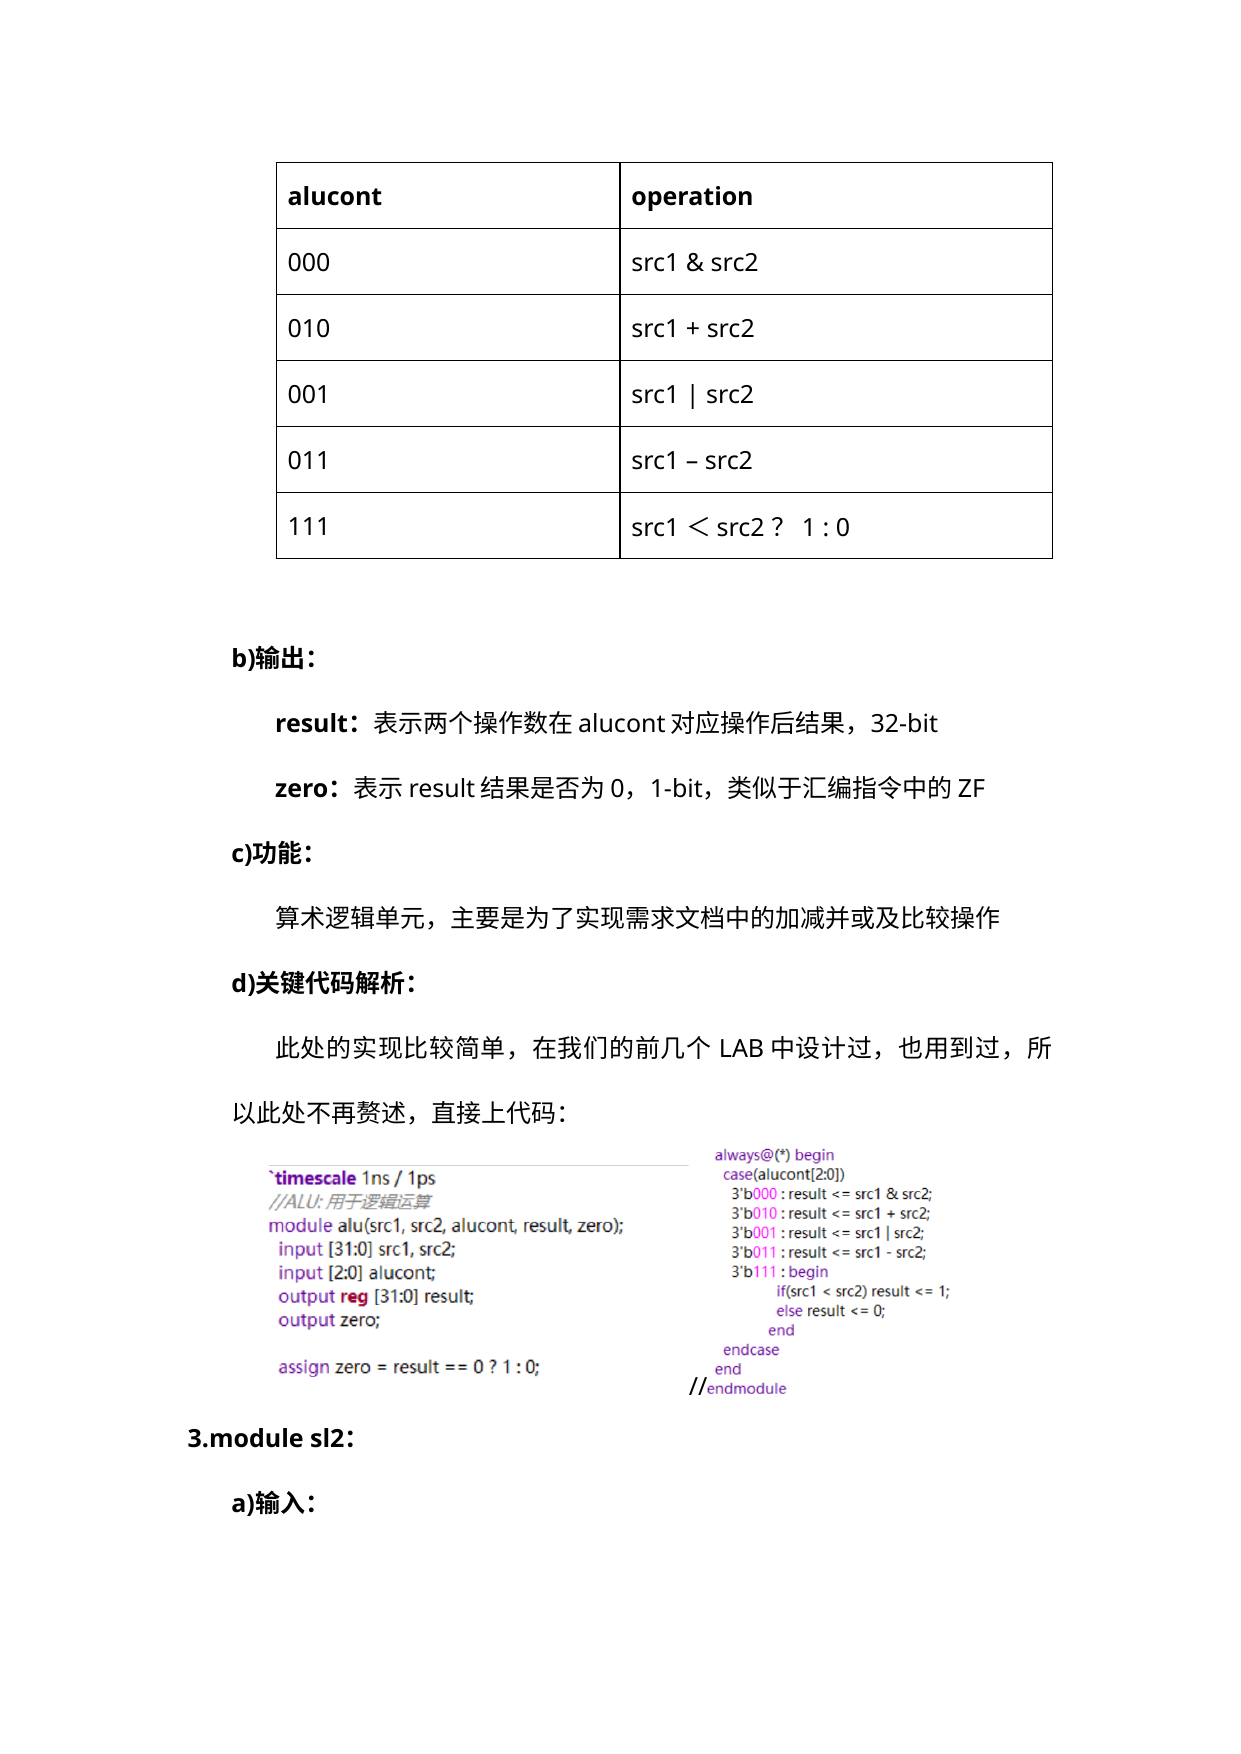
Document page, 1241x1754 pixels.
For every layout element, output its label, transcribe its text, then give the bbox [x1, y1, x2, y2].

table_cell 111 [277, 493, 619, 558]
picture [707, 1144, 1019, 1396]
picture [268, 1165, 689, 1396]
text b)输出： [187, 624, 1053, 689]
table_cell src1 ＜ src2 ？ 1 : 0 [621, 493, 1052, 558]
table_cell src1 | src2 [621, 361, 1052, 426]
text a)输入： [187, 1469, 1053, 1534]
text c)功能： [187, 819, 1053, 884]
text 此处的实现比较简单，在我们的前几个LAB中设计过，也用到过，所以此处不再赘述，直接上代码： [231, 1014, 1053, 1144]
table_cell 011 [277, 427, 619, 492]
text result：表示两个操作数在alucont对应操作后结果，32-bit [187, 689, 1053, 754]
table_cell src1 + src2 [621, 295, 1052, 360]
text 算术逻辑单元，主要是为了实现需求文档中的加减并或及比较操作 [187, 884, 1053, 949]
table_header alucont [277, 163, 619, 228]
text zero：表示result结果是否为0，1-bit，类似于汇编指令中的ZF [187, 754, 1053, 819]
table_cell 000 [277, 229, 619, 294]
table_header operation [621, 163, 1052, 228]
table_cell src1 – src2 [621, 427, 1052, 492]
table_cell 010 [277, 295, 619, 360]
table_cell src1 & src2 [621, 229, 1052, 294]
text d)关键代码解析： [231, 949, 1053, 1014]
text 3.module sl2： [187, 1404, 1053, 1469]
table_cell 001 [277, 361, 619, 426]
